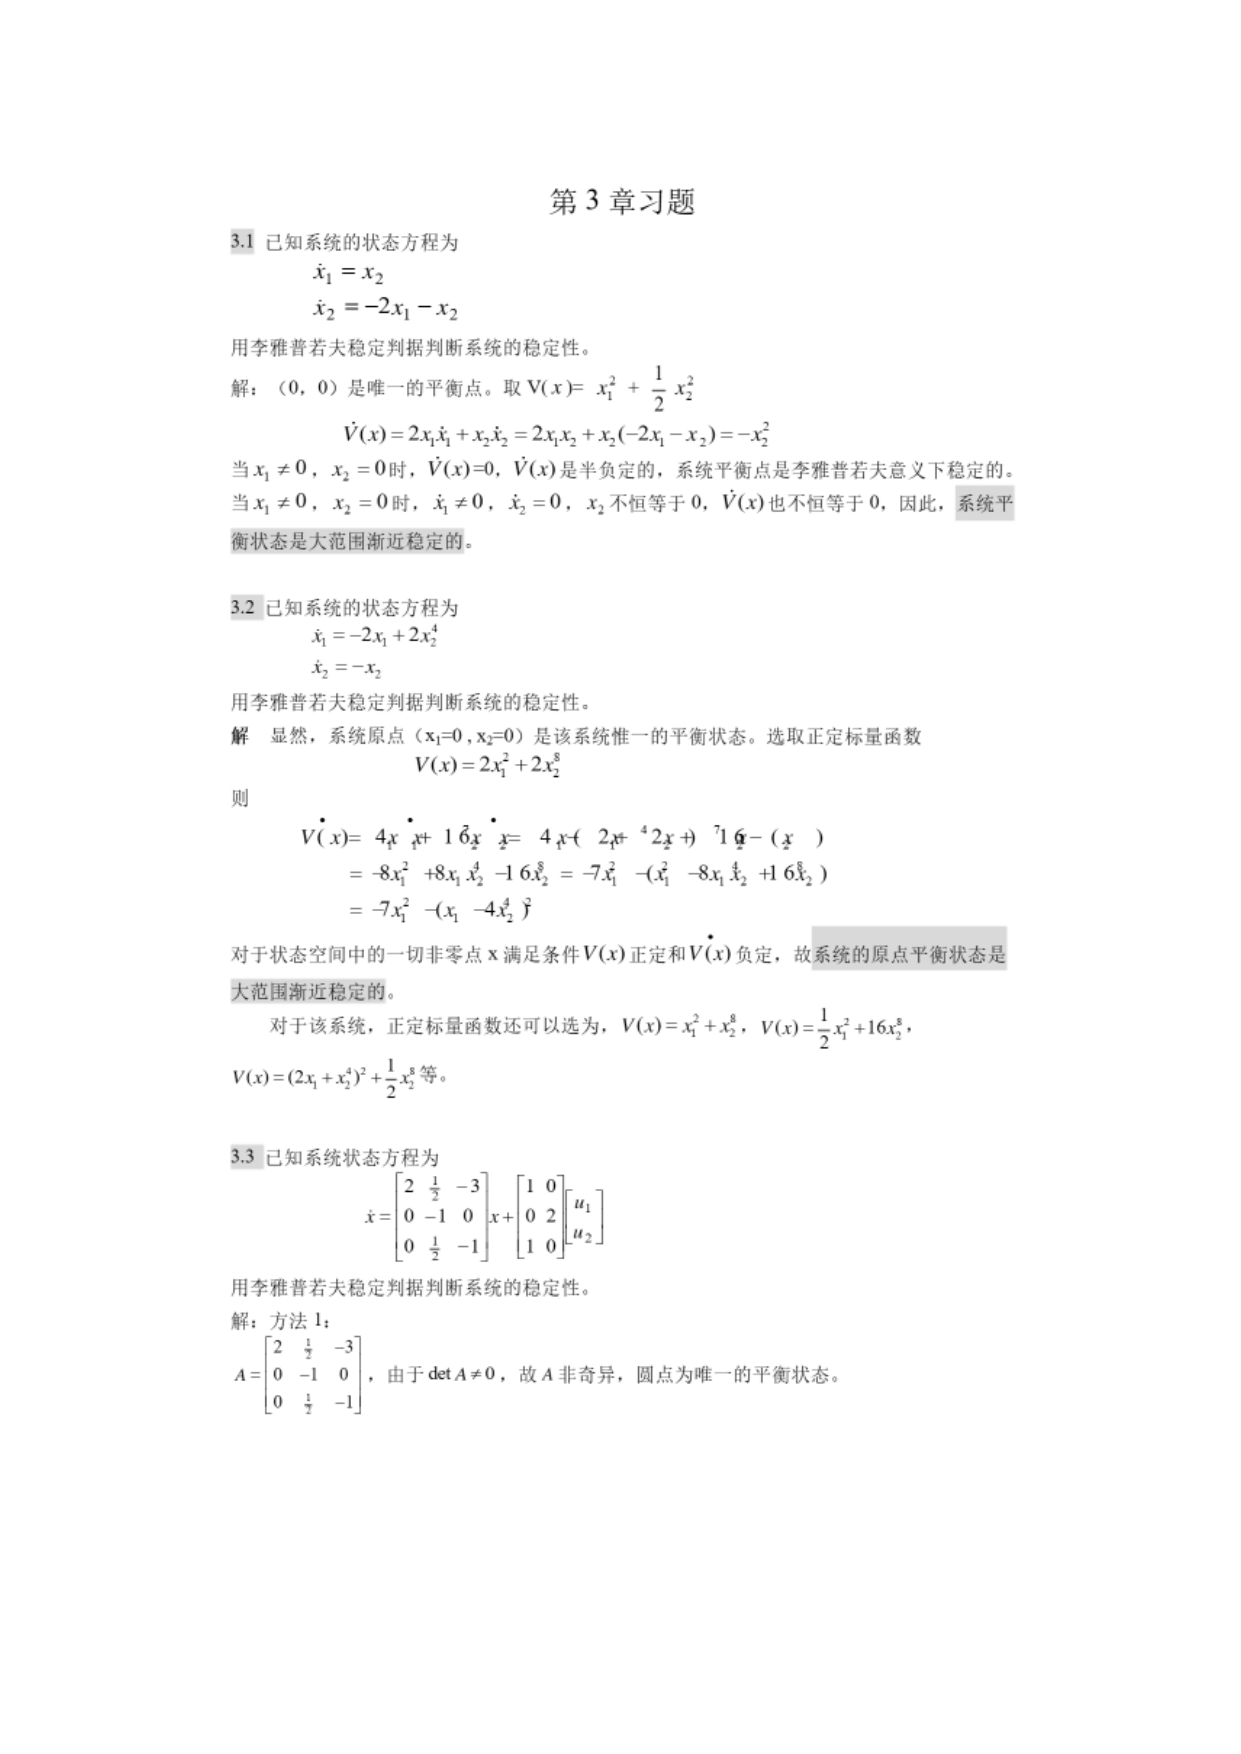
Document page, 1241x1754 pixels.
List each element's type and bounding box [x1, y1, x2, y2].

picture [187, 162, 1053, 1439]
